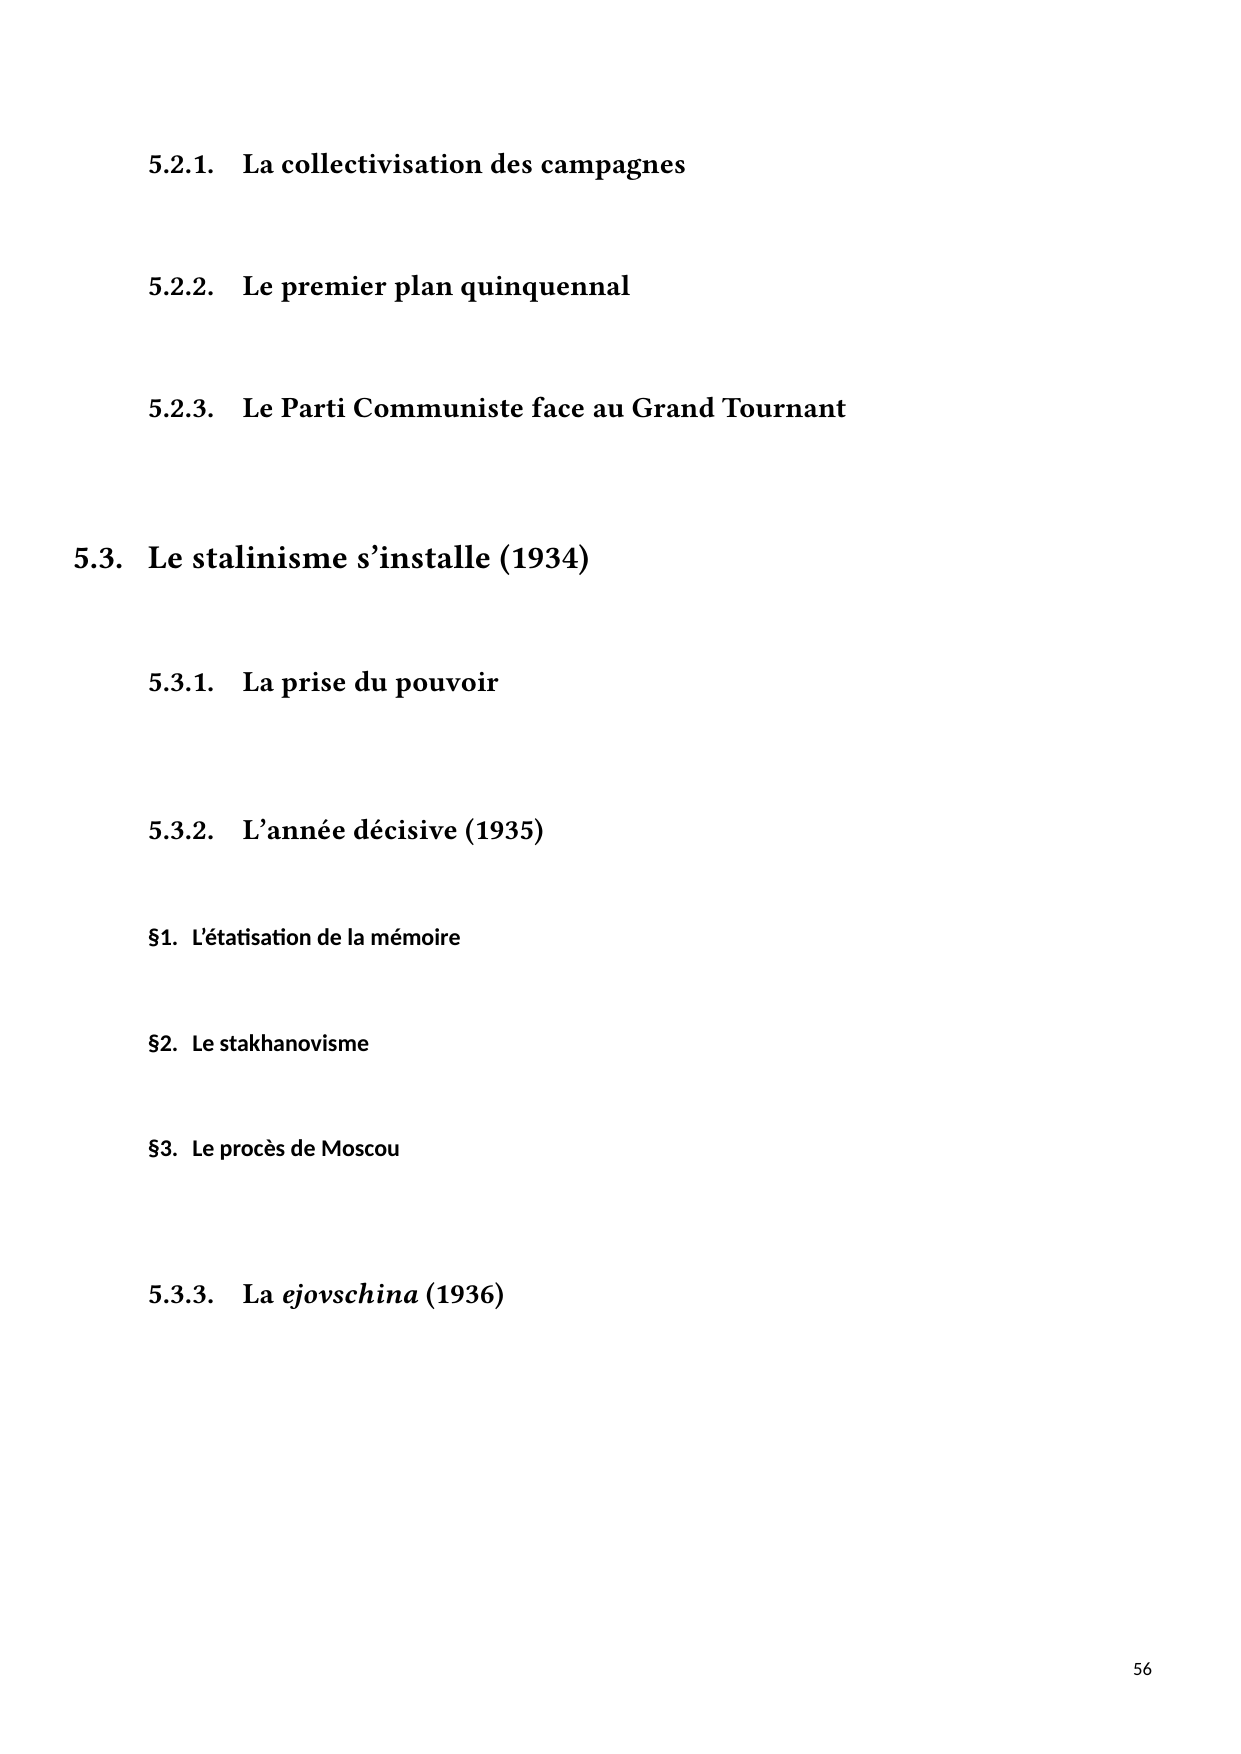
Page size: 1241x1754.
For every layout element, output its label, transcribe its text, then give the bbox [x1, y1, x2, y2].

subtitle Le premier plan quinquennal [148, 269, 1092, 303]
subtitle Le procès de Moscou [148, 1133, 1092, 1162]
subtitle L’année décisive (1935) [148, 813, 1092, 846]
subtitle La prise du pouvoir [148, 665, 1092, 698]
subtitle La ejovschina (1936) [148, 1277, 1092, 1311]
subtitle Le stalinisme s’installe (1934) [73, 538, 1092, 576]
subtitle La collectivisation des campagnes [148, 148, 1092, 181]
subtitle Le stakhanovisme [148, 1028, 1092, 1057]
subtitle Le Parti Communiste face au Grand Tournant [148, 391, 1092, 425]
subtitle L’étatisation de la mémoire [148, 922, 1092, 952]
